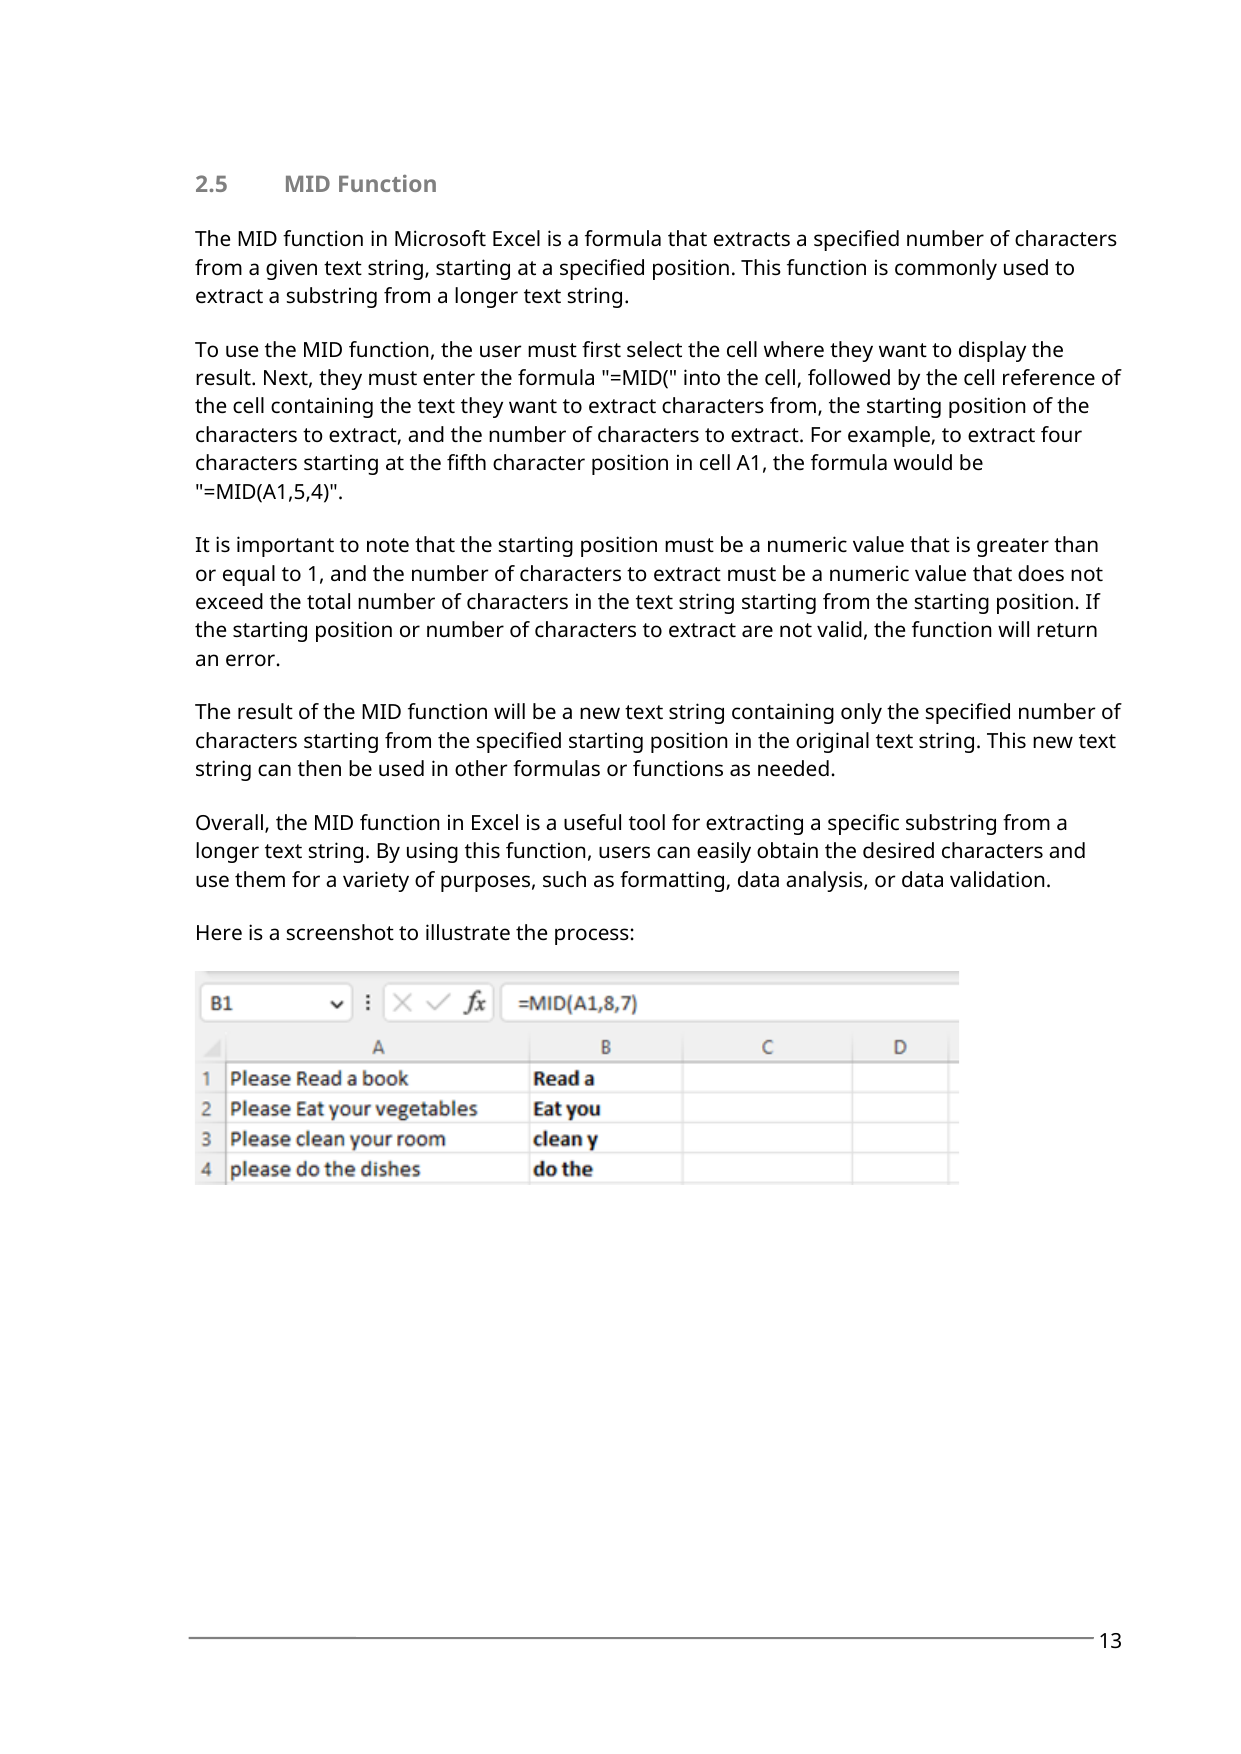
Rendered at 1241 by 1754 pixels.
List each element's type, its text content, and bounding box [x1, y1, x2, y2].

text The result of the MID function will be a new text string containing only the specified number of characters starting from the specified starting position in the original text string. This new text string can then be used in other formulas or functions as needed. [195, 697, 1122, 783]
text To use the MID function, the user must first select the cell where they want to display the result. Next, they must enter the formula "=MID(" into the cell, followed by the cell reference of the cell containing the text they want to extract characters from, the starting position of the characters to extract, and the number of characters to extract. For example, to extract four characters starting at the fifth character position in cell A1, the formula would be "=MID(A1,5,4)". [195, 335, 1122, 505]
text Here is a screenshot to illustrate the process: [195, 918, 1122, 947]
text Overall, the MID function in Excel is a useful tool for extracting a specific substring from a longer text string. By using this function, users can easily obtain the desired characters and use them for a variety of purposes, such as formatting, data analysis, or data validation. [195, 808, 1122, 893]
text The MID function in Microsoft Excel is a formula that extracts a specified number of characters from a given text string, starting at a specified position. This function is commonly used to extract a substring from a longer text string. [195, 224, 1122, 310]
text It is important to note that the starting position must be a numeric value that is greater than or equal to 1, and the number of characters to extract must be a numeric value that does not exceed the total number of characters in the text string starting from the starting position. If the starting position or number of characters to extract are not valid, the function will return an error. [195, 530, 1122, 672]
picture [194, 971, 960, 1185]
subtitle MID Function [195, 168, 1122, 199]
